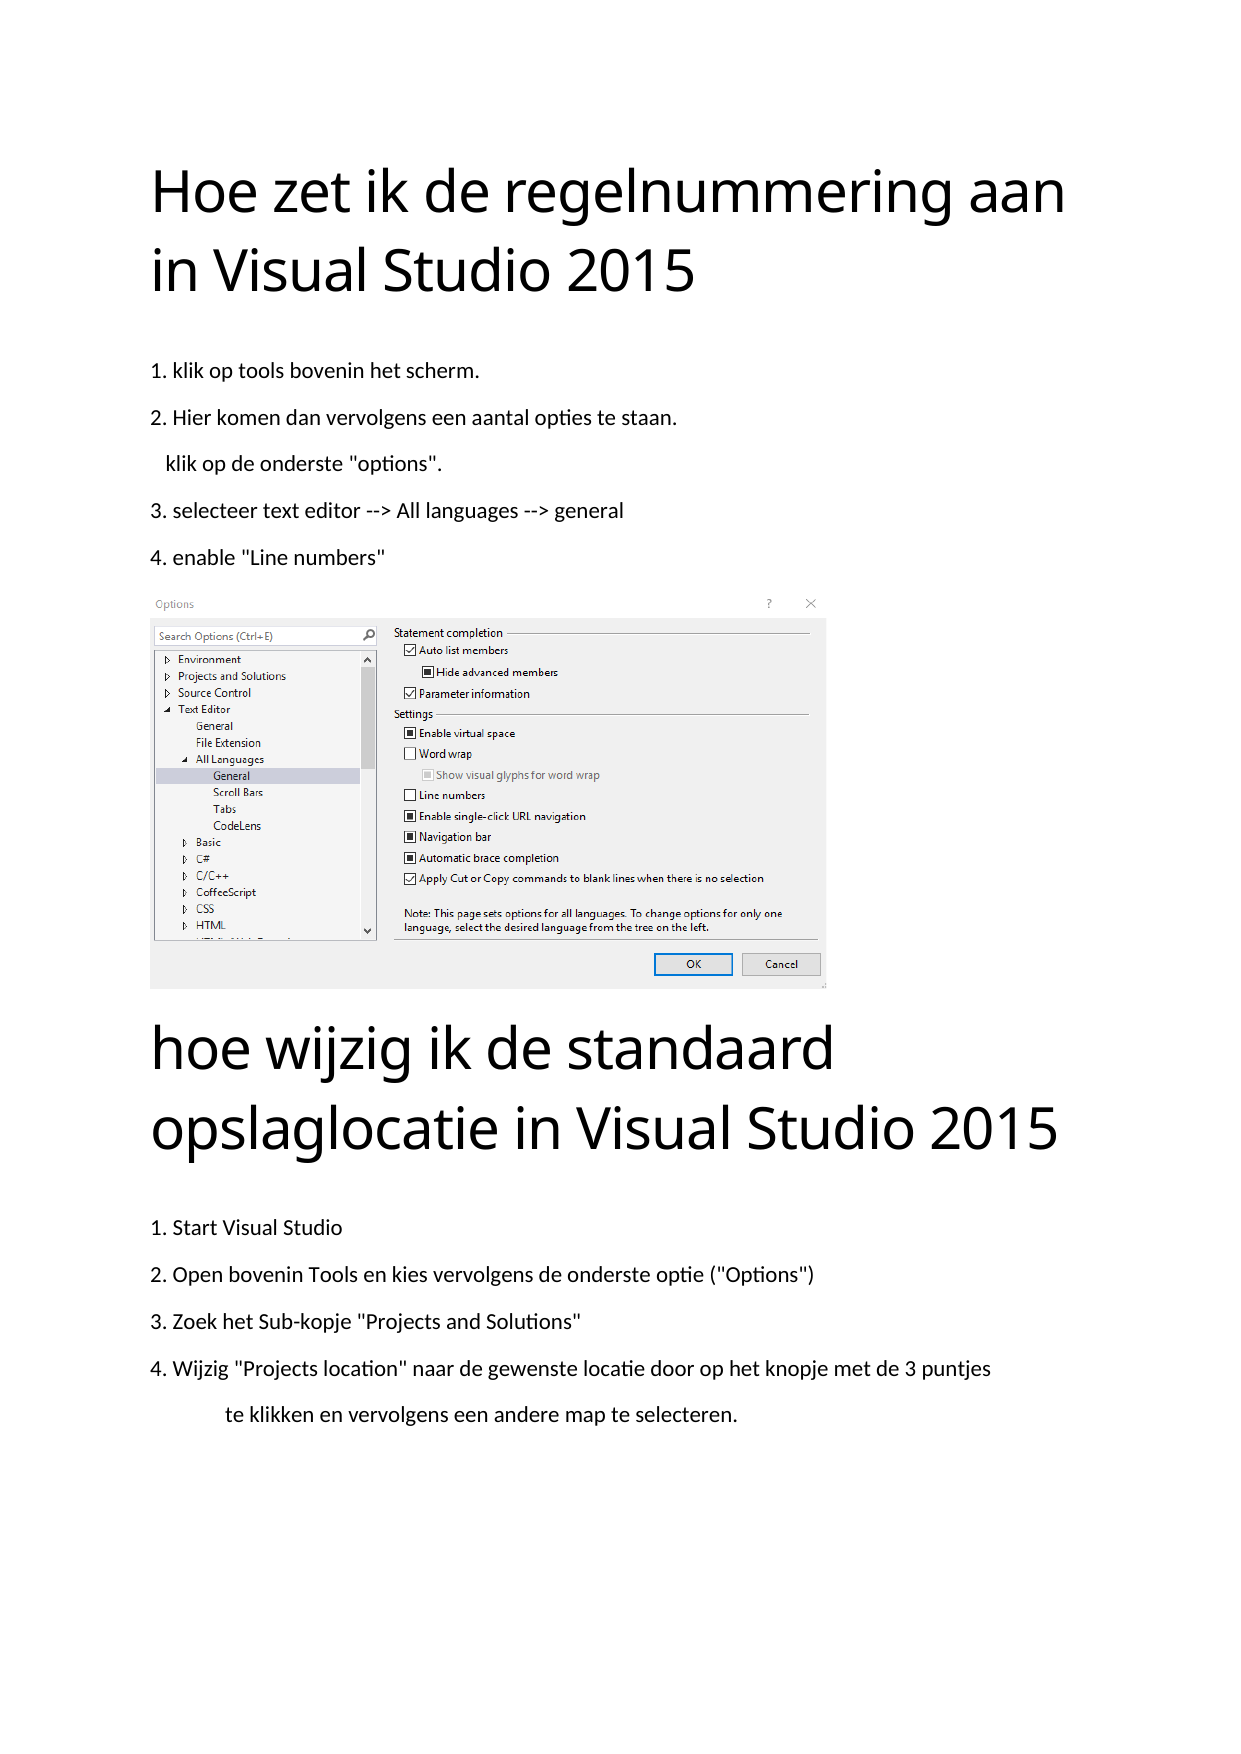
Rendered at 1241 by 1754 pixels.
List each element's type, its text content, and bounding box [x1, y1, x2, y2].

text 4. enable "Line numbers" [150, 543, 1090, 571]
picture [150, 590, 827, 989]
title Hoe zet ik de regelnummering aan in Visual Studio 2015 [150, 150, 1090, 309]
text 3. selecteer text editor --> All languages --> general [150, 496, 1090, 524]
text 4. Wijzig "Projects location" naar de gewenste locatie door op het knopje met de 3 puntjes [150, 1354, 1090, 1382]
text 1. klik op tools bovenin het scherm. [150, 356, 1090, 384]
text klik op de onderste "options". [150, 449, 1090, 478]
title hoe wijzig ik de standaard opslaglocatie in Visual Studio 2015 [150, 1007, 1090, 1166]
text 2. Open bovenin Tools en kies vervolgens de onderste optie ("Options") [150, 1260, 1090, 1288]
text 2. Hier komen dan vervolgens een aantal opties te staan. [150, 403, 1090, 431]
text 3. Zoek het Sub-kopje "Projects and Solutions" [150, 1307, 1090, 1335]
text 1. Start Visual Studio [150, 1213, 1090, 1241]
text te klikken en vervolgens een andere map te selecteren. [150, 1401, 1090, 1428]
